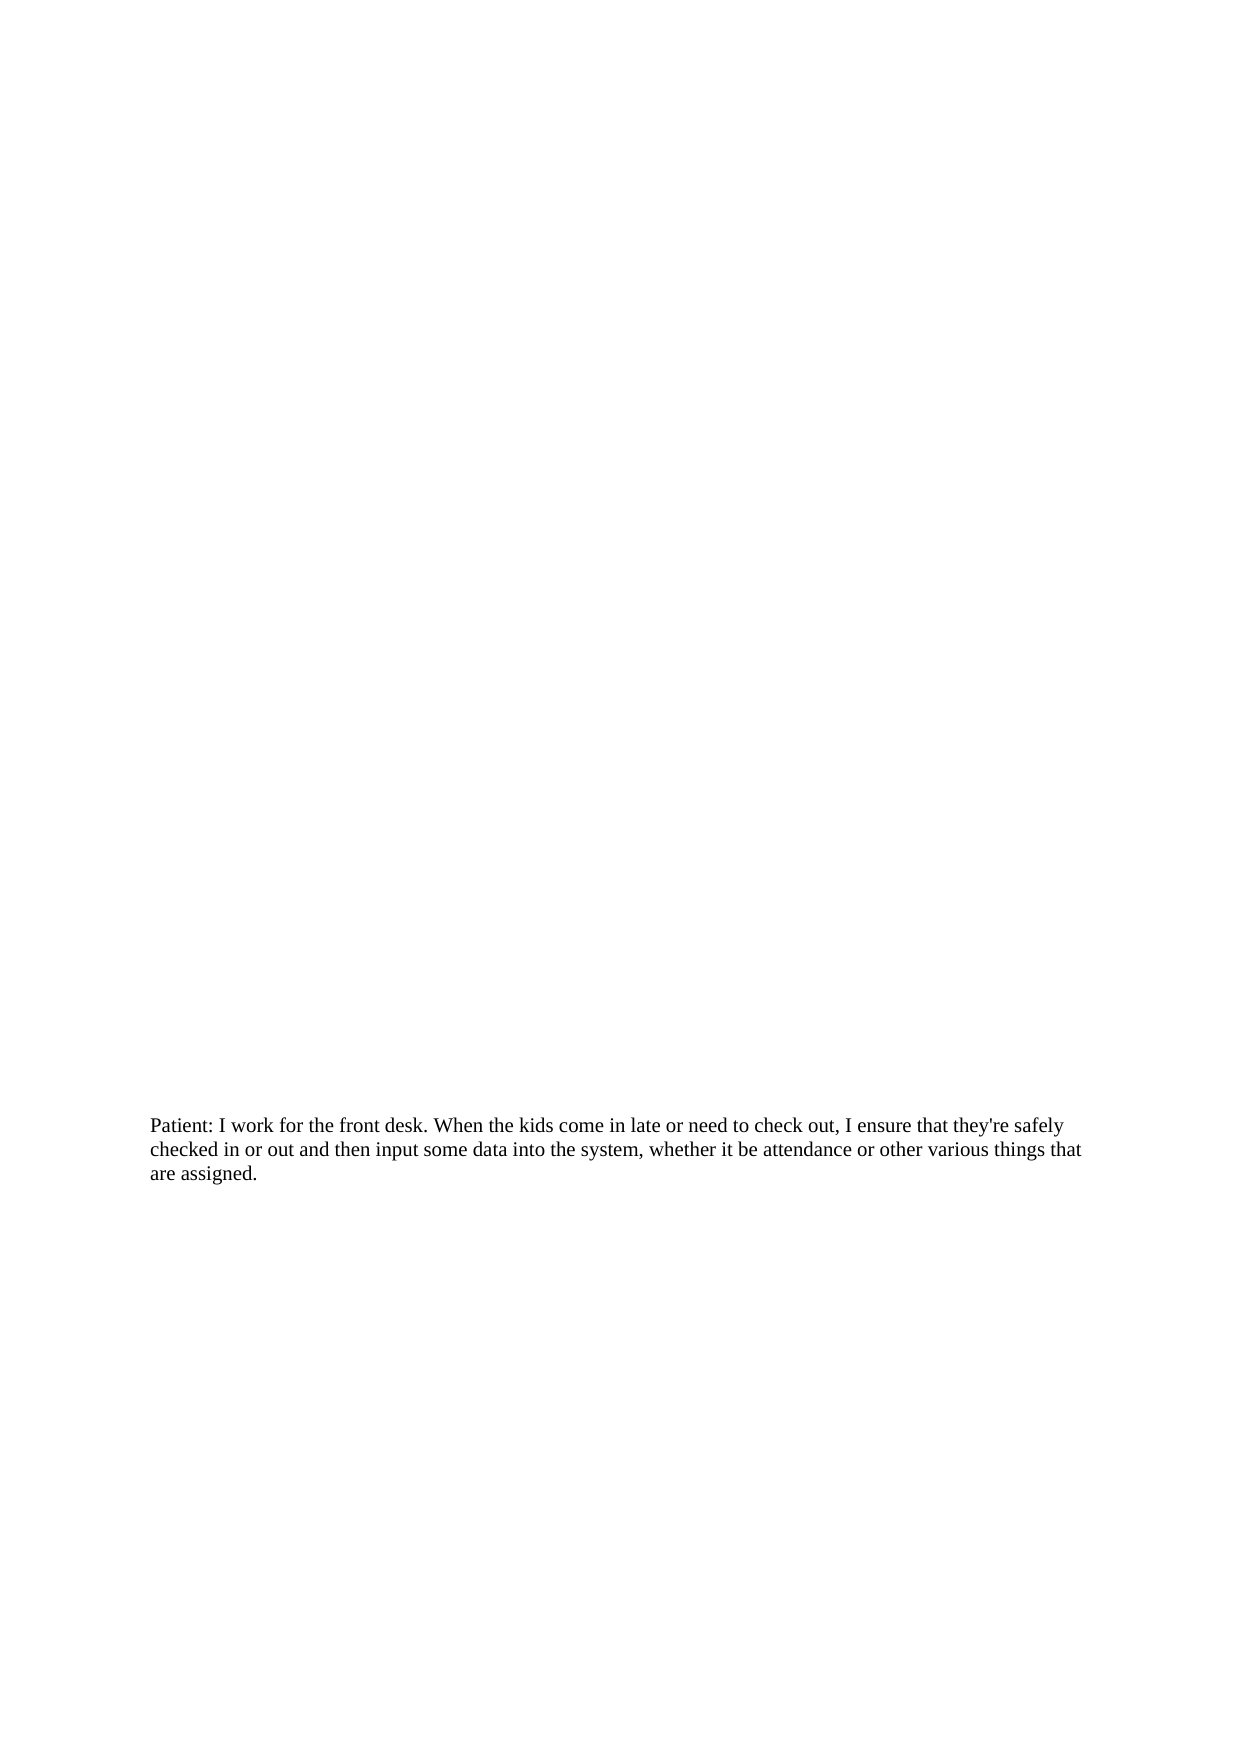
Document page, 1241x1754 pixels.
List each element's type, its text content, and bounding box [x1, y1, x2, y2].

text Patient: I work for the front desk. When the kids come in late or need to check out, I ensure that they're safely checked in or out and then input some data into the system, whether it be attendance or other various things that are assigned. [150, 1112, 1090, 1185]
